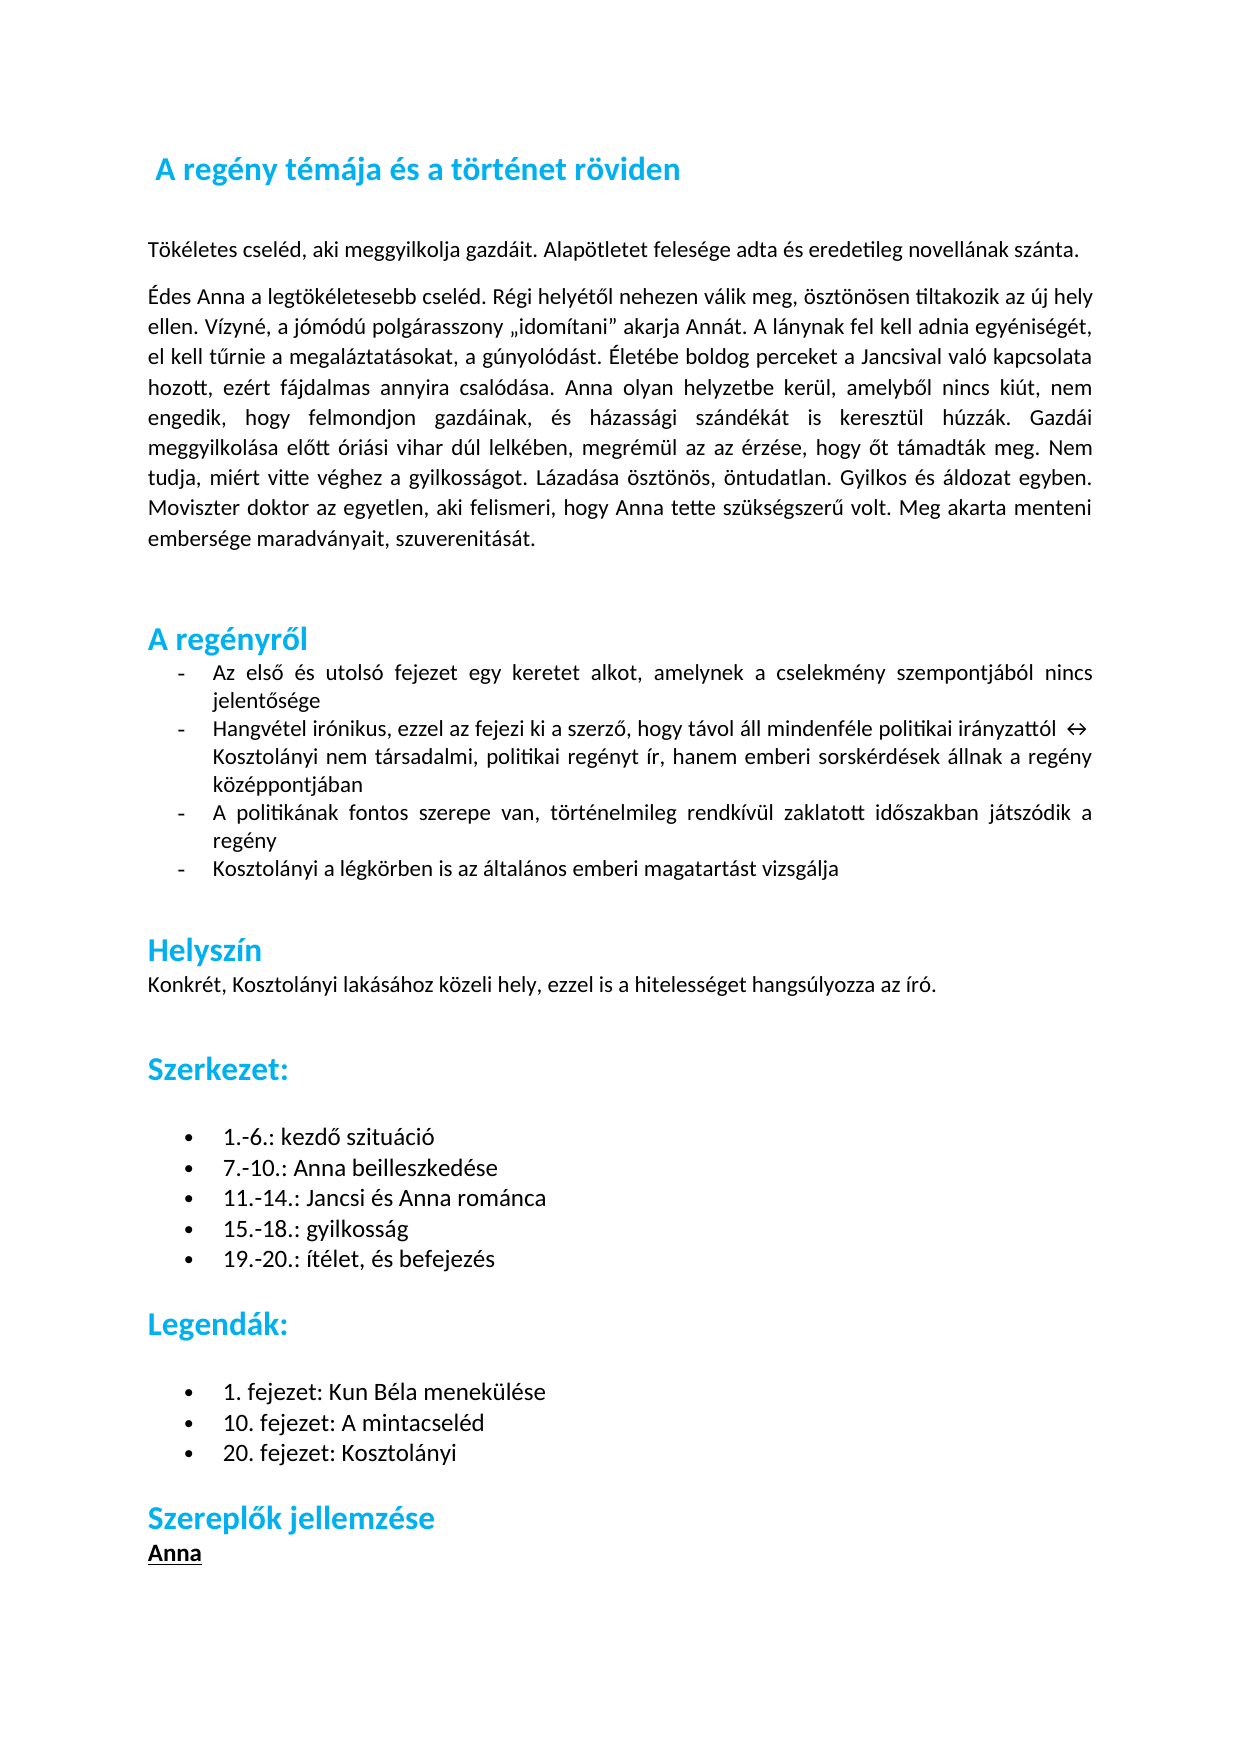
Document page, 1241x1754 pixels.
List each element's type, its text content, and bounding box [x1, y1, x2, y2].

text Konkrét, Kosztolányi lakásához közeli hely, ezzel is a hitelességet hangsúlyozza az író. [148, 970, 1093, 998]
list 20. fejezet: Kosztolányi [185, 1437, 1093, 1468]
subtitle A regényről [148, 617, 1093, 658]
list 15.-18.: gyilkosság [185, 1213, 1093, 1243]
text Szerkezet: [148, 1017, 1093, 1089]
list 19.-20.: ítélet, és befejezés [185, 1243, 1093, 1274]
subtitle Anna [148, 1538, 1093, 1568]
subtitle Szereplők jellemzése [148, 1497, 1093, 1538]
list Az első és utolsó fejezet egy keretet alkot, amelynek a cselekmény szempontjából nincs jelentősége [177, 658, 1093, 714]
list 10. fejezet: A mintacseléd [185, 1407, 1093, 1437]
text Édes Anna a legtökéletesebb cseléd. Régi helyétől nehezen válik meg, ösztönösen tiltakozik az új hely ellen. Vízyné, a jómódú polgárasszony „idomítani” akarja Annát. A lánynak fel kell adnia egyéniségét, el kell tűrnie a megaláztatásokat, a gúnyolódást. Életébe boldog perceket a Jancsival való kapcsolata hozott, ezért fájdalmas annyira csalódása. Anna olyan helyzetbe kerül, amelyből nincs kiút, nem engedik, hogy felmondjon gazdáinak, és házassági szándékát is keresztül húzzák. Gazdái meggyilkolása előtt óriási vihar dúl lelkében, megrémül az az érzése, hogy őt támadták meg. Nem tudja, miért vitte véghez a gyilkosságot. Lázadása ösztönös, öntudatlan. Gyilkos és áldozat egyben. Moviszter doktor az egyetlen, aki felismeri, hogy Anna tette szükségszerű volt. Meg akarta menteni embersége maradványait, szuverenitását. [148, 282, 1093, 552]
list Kosztolányi a légkörben is az általános emberi magatartást vizsgálja [177, 854, 1093, 882]
subtitle Helyszín [148, 929, 1093, 970]
subtitle A regény témája és a történet röviden [148, 148, 1093, 188]
list 7.-10.: Anna beilleszkedése [185, 1152, 1093, 1182]
list 11.-14.: Jancsi és Anna románca [185, 1182, 1093, 1213]
list 1.-6.: kezdő szituáció [185, 1121, 1093, 1152]
list A politikának fontos szerepe van, történelmileg rendkívül zaklatott időszakban játszódik a regény [177, 798, 1093, 854]
list 1. fejezet: Kun Béla menekülése [185, 1376, 1093, 1407]
text Tökéletes cseléd, aki meggyilkolja gazdáit. Alapötletet felesége adta és eredetileg novellának szánta. [148, 235, 1093, 263]
list Hangvétel irónikus, ezzel az fejezi ki a szerző, hogy távol áll mindenféle politikai irányzattól ↔ Kosztolányi nem társadalmi, politikai regényt ír, hanem emberi sorskérdések állnak a regény középpontjában [177, 714, 1093, 798]
text Legendák: [148, 1303, 1093, 1344]
